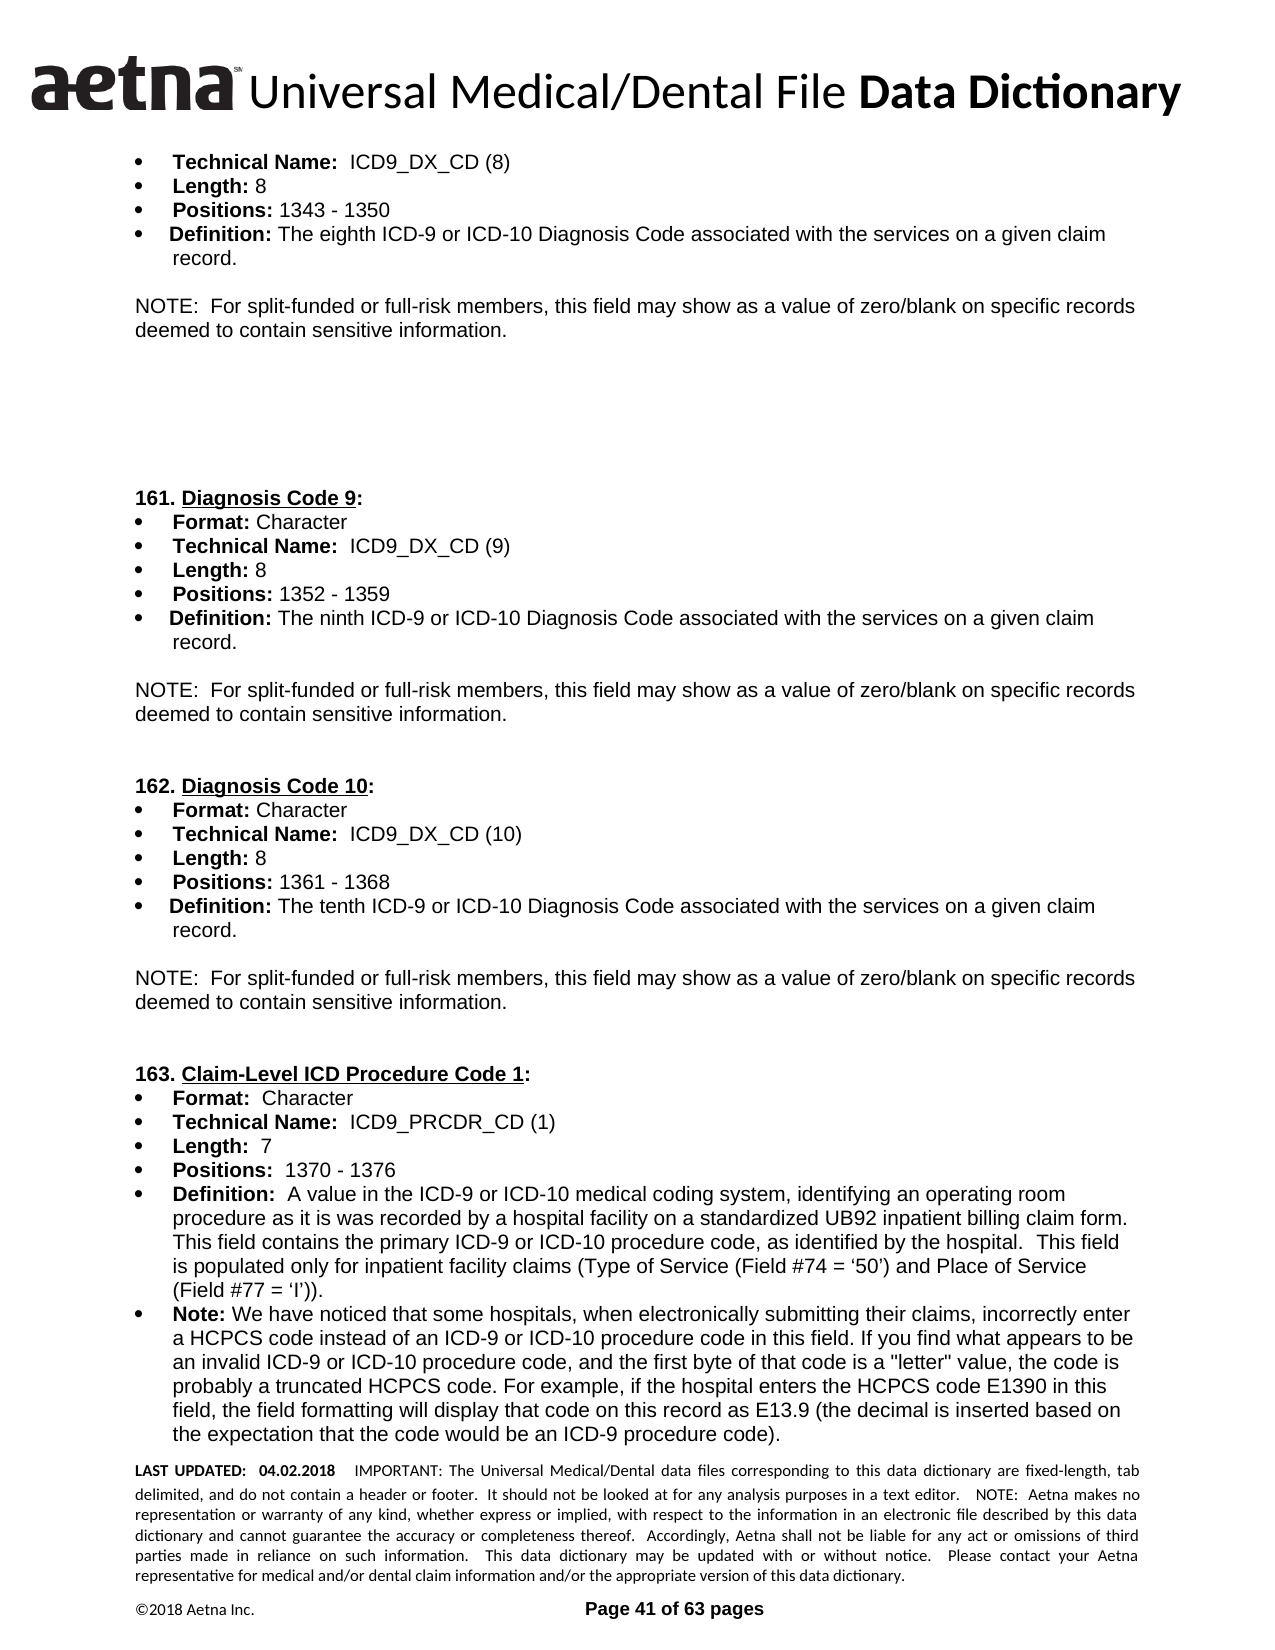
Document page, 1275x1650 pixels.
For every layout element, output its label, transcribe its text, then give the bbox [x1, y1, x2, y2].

list Length: 7 [135, 1134, 1140, 1158]
list Length: 8 [135, 846, 1140, 870]
list Technical Name: ICD9_DX_CD (10) [135, 822, 1140, 846]
text 163. Claim-Level ICD Procedure Code 1: [126, 1062, 1140, 1086]
list Definition: The ninth ICD-9 or ICD-10 Diagnosis Code associated with the services on a given claim record. [135, 606, 1140, 654]
list Positions: 1361 - 1368 [135, 870, 1140, 894]
list Format: Character [135, 798, 1140, 822]
list Format: Character [135, 1086, 1140, 1110]
list Technical Name: ICD9_DX_CD (8) [135, 150, 1140, 174]
text 161. Diagnosis Code 9: [135, 486, 1140, 510]
list Positions: 1370 - 1376 [135, 1158, 1140, 1182]
list Definition: The tenth ICD-9 or ICD-10 Diagnosis Code associated with the services on a given claim record. [135, 894, 1140, 942]
list Definition: The eighth ICD-9 or ICD-10 Diagnosis Code associated with the services on a given claim record. [135, 222, 1140, 270]
list Technical Name: ICD9_PRCDR_CD (1) [135, 1110, 1140, 1134]
list Length: 8 [135, 558, 1140, 582]
text 162. Diagnosis Code 10: [135, 774, 1140, 798]
list Length: 8 [135, 174, 1140, 198]
list Technical Name: ICD9_DX_CD (9) [135, 534, 1140, 558]
list Positions: 1352 - 1359 [135, 582, 1140, 606]
list Positions: 1343 - 1350 [135, 198, 1140, 222]
list Definition: A value in the ICD-9 or ICD-10 medical coding system, identifying an operating room procedure as it is was recorded by a hospital facility on a standardized UB92 inpatient billing claim form. This field contains the primary ICD-9 or ICD-10 procedure code, as identified by the hospital. This field is populated only for inpatient facility claims (Type of Service (Field #74 = ‘50’) and Place of Service (Field #77 = ‘I’)). [135, 1182, 1140, 1302]
list Note: We have noticed that some hospitals, when electronically submitting their claims, incorrectly enter a HCPCS code instead of an ICD-9 or ICD-10 procedure code in this field. If you find what appears to be an invalid ICD-9 or ICD-10 procedure code, and the first byte of that code is a "letter" value, the code is probably a truncated HCPCS code. For example, if the hospital enters the HCPCS code E1390 in this field, the field formatting will display that code on this record as E13.9 (the decimal is inserted based on the expectation that the code would be an ICD-9 procedure code). [135, 1302, 1140, 1446]
list Format: Character [135, 510, 1140, 534]
